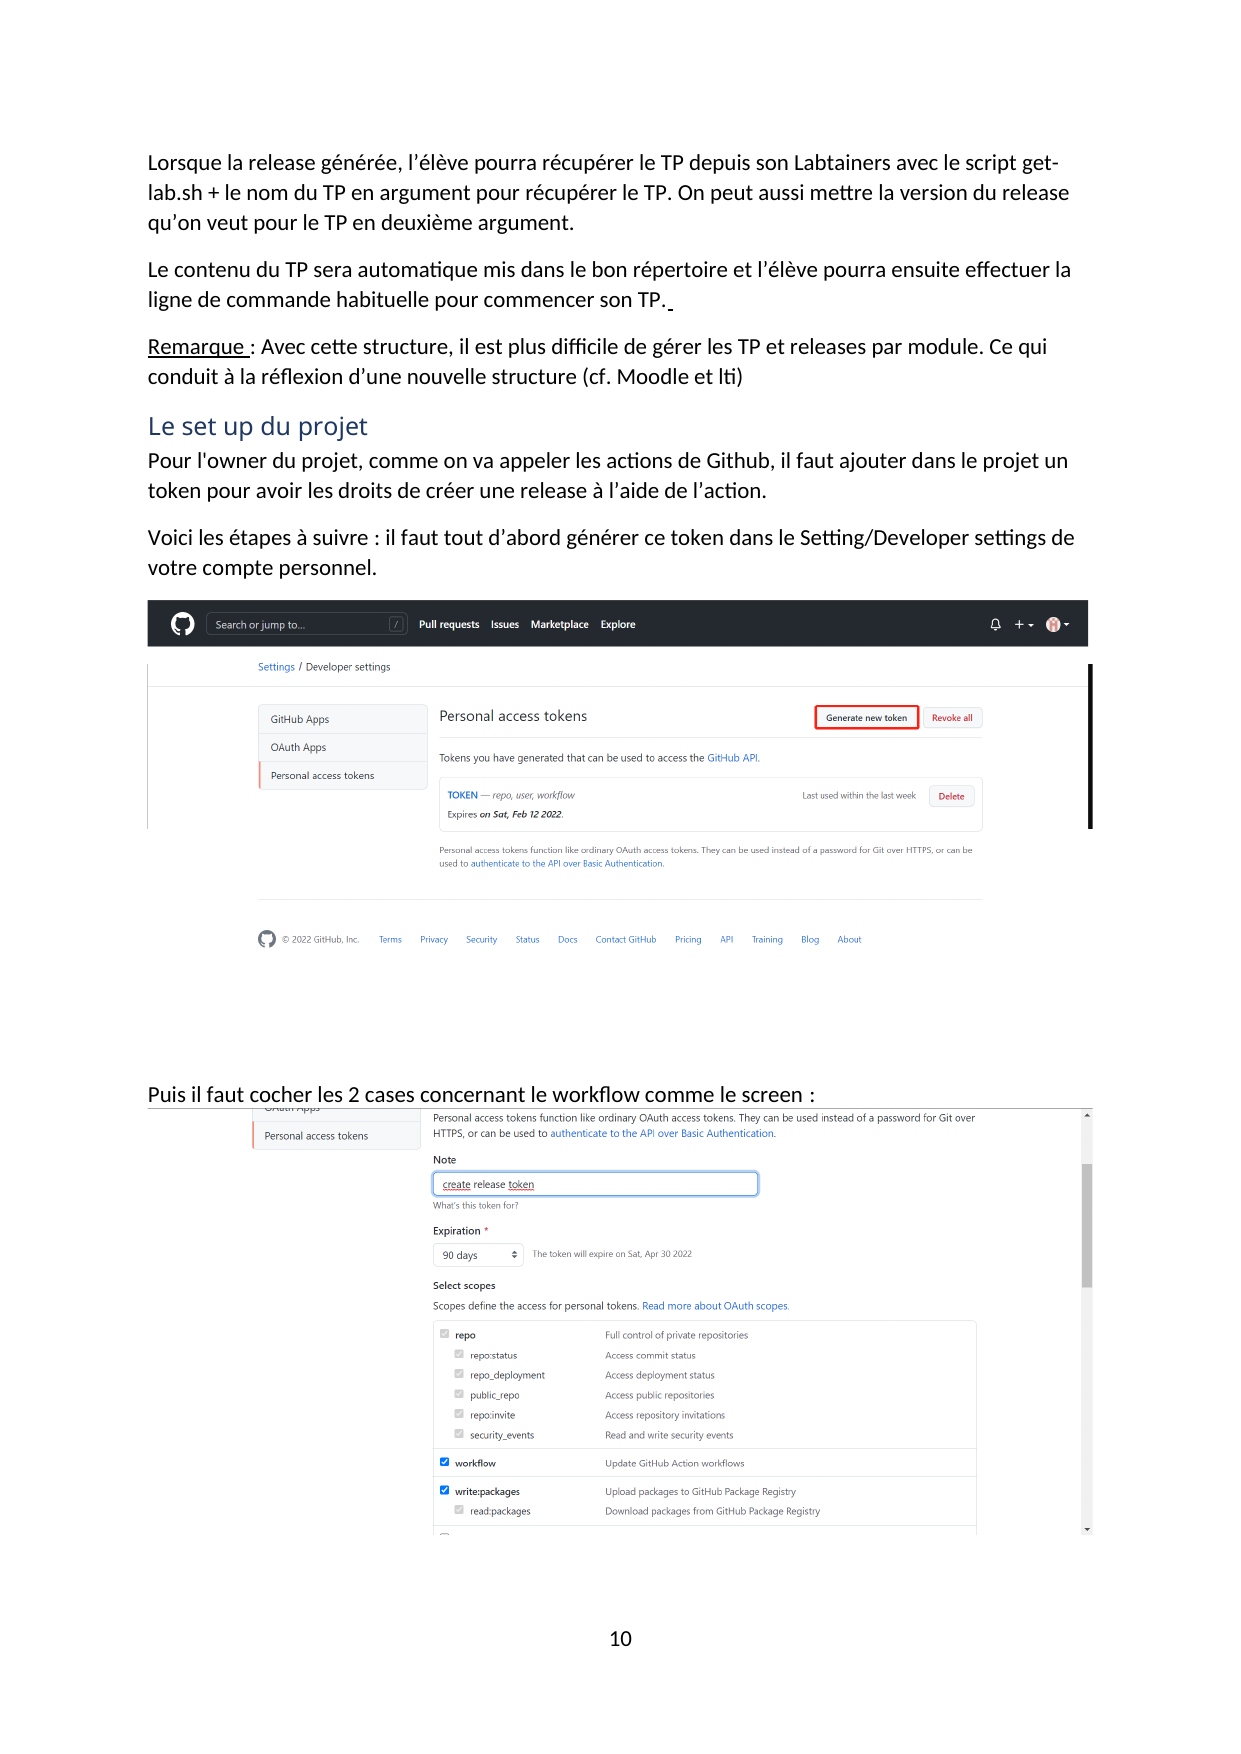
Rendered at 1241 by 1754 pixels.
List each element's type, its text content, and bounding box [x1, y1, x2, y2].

subtitle Le set up du projet [148, 409, 1093, 443]
text Remarque : Avec cette structure, il est plus difficile de gérer les TP et releases par module. Ce qui conduit à la réflexion d’une nouvelle structure (cf. Moodle et lti) [148, 332, 1093, 390]
picture [147, 1108, 1093, 1535]
picture [147, 600, 1093, 1022]
text Lorsque la release générée, l’élève pourra récupérer le TP depuis son Labtainers avec le script get-lab.sh + le nom du TP en argument pour récupérer le TP. On peut aussi mettre la version du release qu’on veut pour le TP en deuxième argument. [148, 148, 1093, 236]
text Voici les étapes à suivre : il faut tout d’abord générer ce token dans le Setting/Developer settings de votre compte personnel. [148, 523, 1093, 581]
text Pour l'owner du projet, comme on va appeler les actions de Github, il faut ajouter dans le projet un token pour avoir les droits de créer une release à l’aide de l’action. [148, 446, 1093, 504]
text Le contenu du TP sera automatique mis dans le bon répertoire et l’élève pourra ensuite effectuer la ligne de commande habituelle pour commencer son TP. [148, 255, 1093, 313]
text Puis il faut cocher les 2 cases concernant le workflow comme le screen : [148, 829, 1093, 1108]
